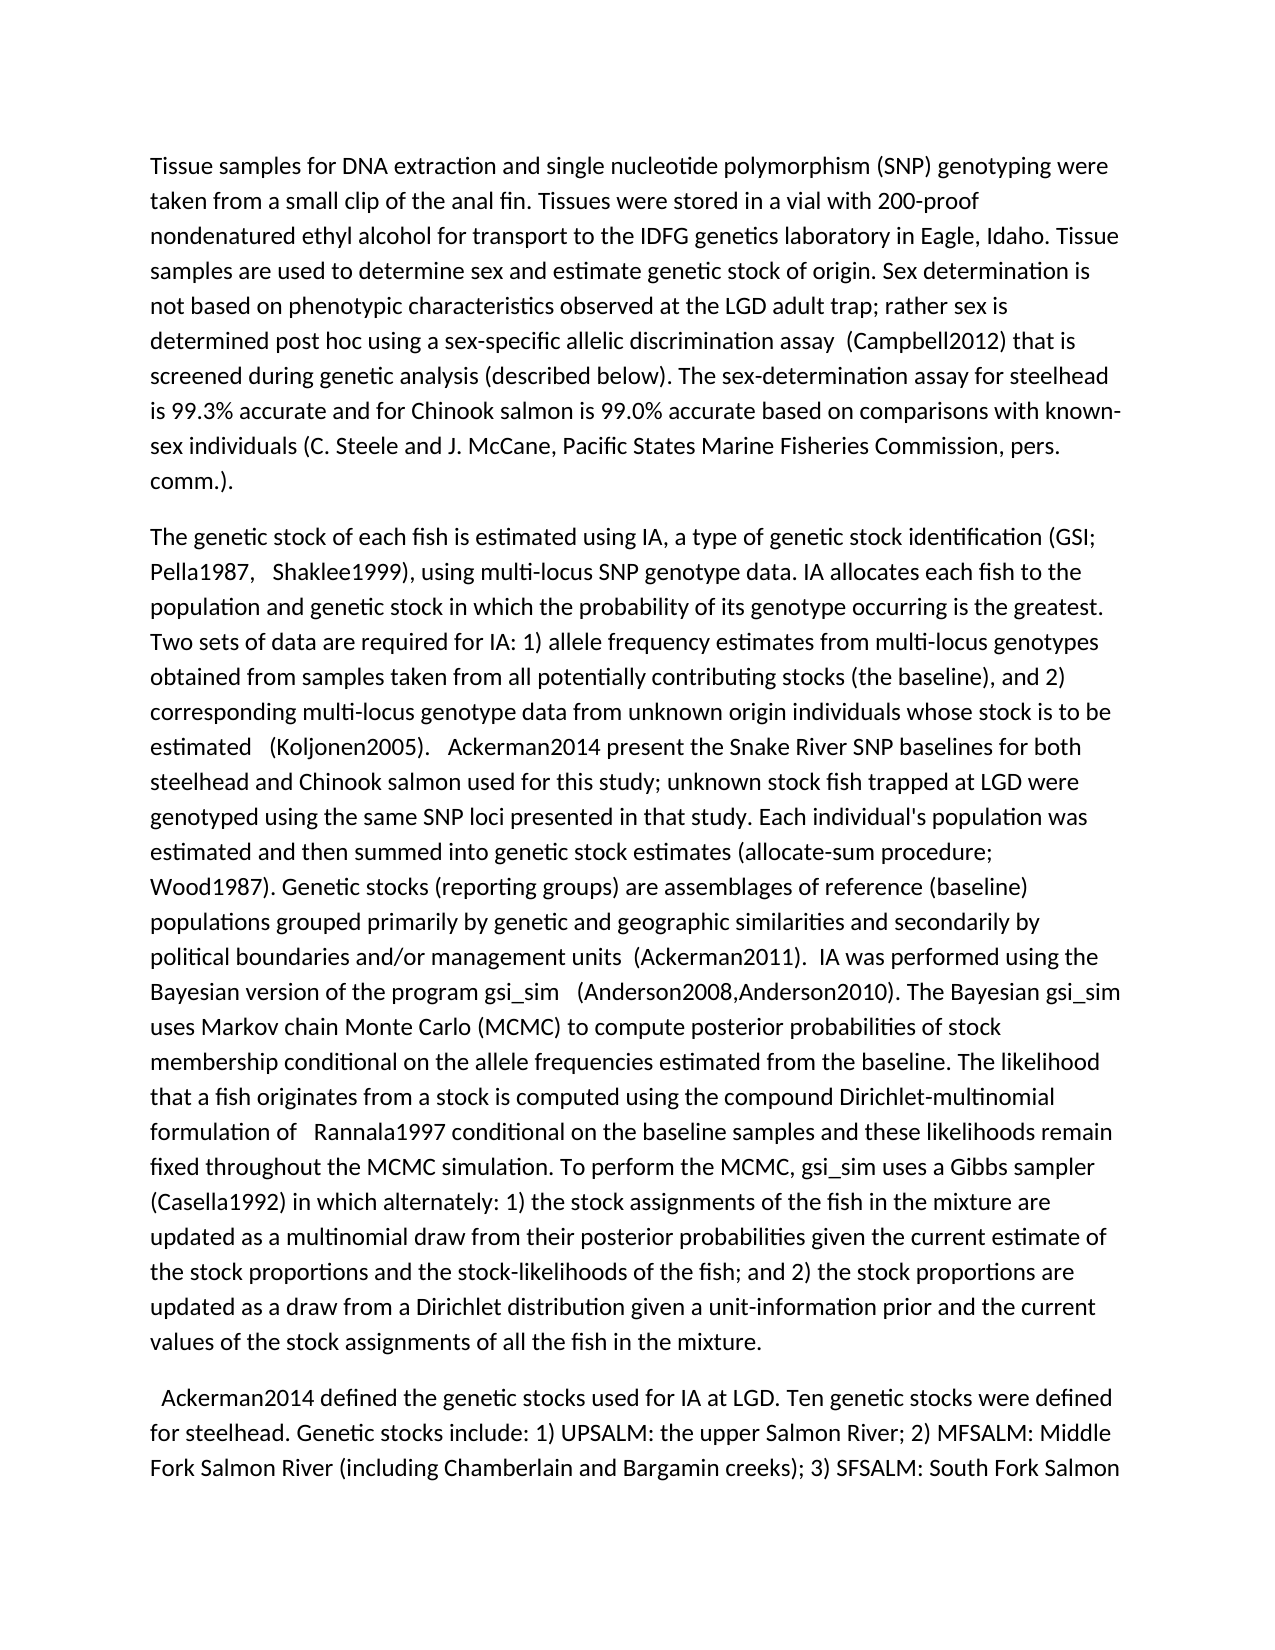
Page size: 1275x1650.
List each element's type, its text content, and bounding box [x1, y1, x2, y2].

text Tissue samples for DNA extraction and single nucleotide polymorphism (SNP) genotyping were taken from a small clip of the anal fin. Tissues were stored in a vial with 200-proof nondenatured ethyl alcohol for transport to the IDFG genetics laboratory in Eagle, Idaho. Tissue samples are used to determine sex and estimate genetic stock of origin. Sex determination is not based on phenotypic characteristics observed at the LGD adult trap; rather sex is determined post hoc using a sex-specific allelic discrimination assay (Campbell2012) that is screened during genetic analysis (described below). The sex-determination assay for steelhead is 99.3% accurate and for Chinook salmon is 99.0% accurate based on comparisons with known-sex individuals (C. Steele and J. McCane, Pacific States Marine Fisheries Commission, pers. comm.). [150, 150, 1125, 496]
text The genetic stock of each fish is estimated using IA, a type of genetic stock identification (GSI; Pella1987, Shaklee1999), using multi-locus SNP genotype data. IA allocates each fish to the population and genetic stock in which the probability of its genotype occurring is the greatest. Two sets of data are required for IA: 1) allele frequency estimates from multi-locus genotypes obtained from samples taken from all potentially contributing stocks (the baseline), and 2) corresponding multi-locus genotype data from unknown origin individuals whose stock is to be estimated (Koljonen2005). Ackerman2014 present the Snake River SNP baselines for both steelhead and Chinook salmon used for this study; unknown stock fish trapped at LGD were genotyped using the same SNP loci presented in that study. Each individual's population was estimated and then summed into genetic stock estimates (allocate-sum procedure; Wood1987). Genetic stocks (reporting groups) are assemblages of reference (baseline) populations grouped primarily by genetic and geographic similarities and secondarily by political boundaries and/or management units (Ackerman2011). IA was performed using the Bayesian version of the program gsi_sim (Anderson2008,Anderson2010). The Bayesian gsi_sim uses Markov chain Monte Carlo (MCMC) to compute posterior probabilities of stock membership conditional on the allele frequencies estimated from the baseline. The likelihood that a fish originates from a stock is computed using the compound Dirichlet-multinomial formulation of Rannala1997 conditional on the baseline samples and these likelihoods remain fixed throughout the MCMC simulation. To perform the MCMC, gsi_sim uses a Gibbs sampler (Casella1992) in which alternately: 1) the stock assignments of the fish in the mixture are updated as a multinomial draw from their posterior probabilities given the current estimate of the stock proportions and the stock-likelihoods of the fish; and 2) the stock proportions are updated as a draw from a Dirichlet distribution given a unit-information prior and the current values of the stock assignments of all the fish in the mixture. [150, 521, 1125, 1356]
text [150, 1382, 1125, 1482]
